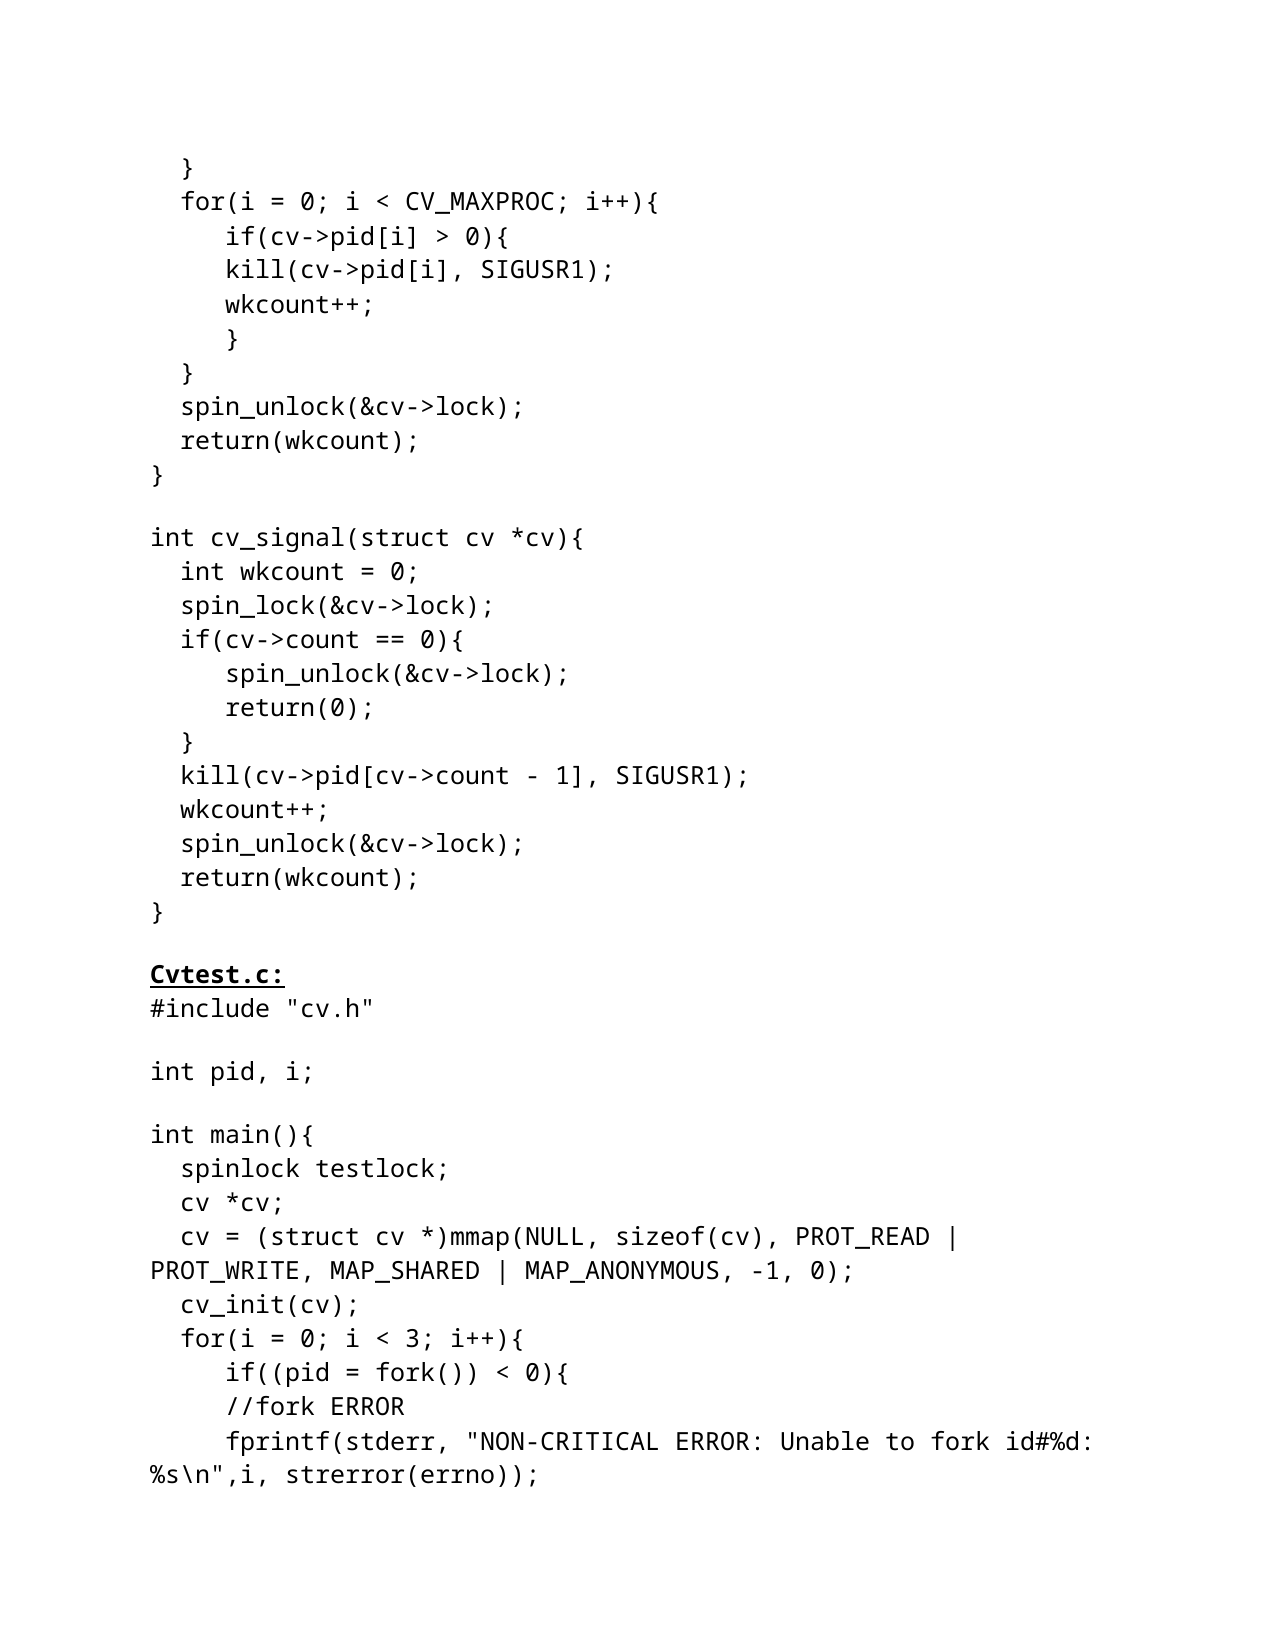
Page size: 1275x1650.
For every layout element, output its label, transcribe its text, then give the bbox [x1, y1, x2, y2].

text kill(cv->pid[i], SIGUSR1); [150, 252, 1125, 286]
text int cv_signal(struct cv *cv){ [150, 519, 1125, 553]
text return(0); [150, 690, 1125, 724]
text } [150, 320, 1125, 354]
text wkcount++; [150, 286, 1125, 320]
text if((pid = fork()) < 0){ [150, 1355, 1125, 1389]
text spinlock testlock; [150, 1151, 1125, 1185]
text //fork ERROR [150, 1389, 1125, 1423]
text if(cv->count == 0){ [150, 622, 1125, 656]
text } [150, 150, 1125, 184]
text } [150, 724, 1125, 758]
text fprintf(stderr, "NON-CRITICAL ERROR: Unable to fork id#%d: %s\n",i, strerror(errno)); [150, 1423, 1125, 1491]
text spin_unlock(&cv->lock); [150, 826, 1125, 860]
text if(cv->pid[i] > 0){ [150, 218, 1125, 252]
text int pid, i; [150, 1054, 1125, 1088]
text spin_lock(&cv->lock); [150, 587, 1125, 622]
text #include "cv.h" [150, 991, 1125, 1025]
text cv *cv; [150, 1185, 1125, 1219]
text } [150, 457, 1125, 491]
text cv = (struct cv *)mmap(NULL, sizeof(cv), PROT_READ | PROT_WRITE, MAP_SHARED | MAP_ANONYMOUS, -1, 0); [150, 1219, 1125, 1287]
text spin_unlock(&cv->lock); [150, 388, 1125, 422]
text } [150, 354, 1125, 388]
text Cvtest.c: [150, 957, 1125, 991]
text return(wkcount); [150, 860, 1125, 894]
text } [150, 894, 1125, 928]
text for(i = 0; i < 3; i++){ [150, 1321, 1125, 1355]
text kill(cv->pid[cv->count - 1], SIGUSR1); [150, 758, 1125, 792]
text int main(){ [150, 1117, 1125, 1151]
text return(wkcount); [150, 422, 1125, 457]
text for(i = 0; i < CV_MAXPROC; i++){ [150, 184, 1125, 218]
text wkcount++; [150, 792, 1125, 826]
text cv_init(cv); [150, 1287, 1125, 1321]
text int wkcount = 0; [150, 553, 1125, 587]
text spin_unlock(&cv->lock); [150, 656, 1125, 690]
